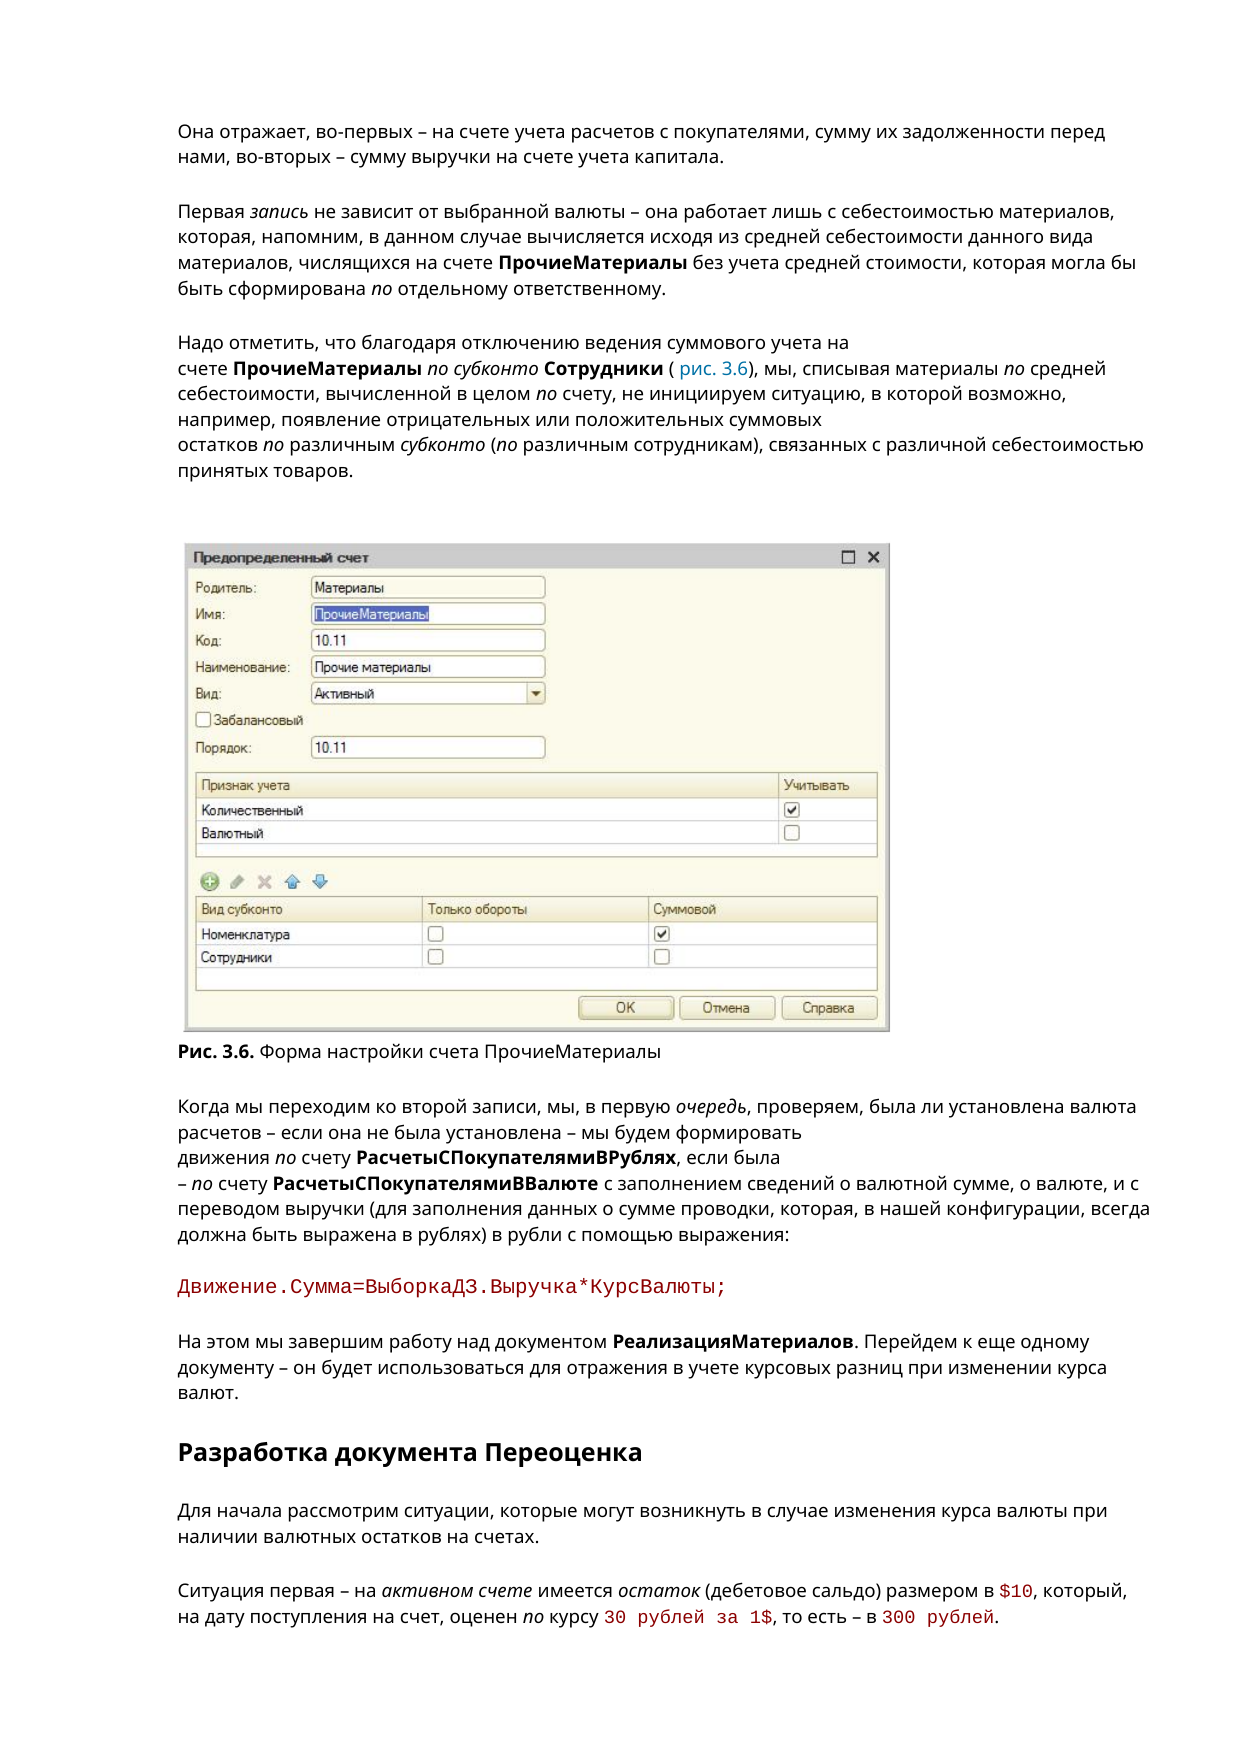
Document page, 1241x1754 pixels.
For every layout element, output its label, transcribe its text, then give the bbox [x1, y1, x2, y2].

text Для начала рассмотрим ситуации, которые могут возникнуть в случае изменения курса валюты при наличии валютных остатков на счетах. [177, 1497, 1152, 1548]
text Первая запись не зависит от выбранной валюты – она работает лишь с себестоимостью материалов, которая, напомним, в данном случае вычисляется исходя из средней себестоимости данного вида материалов, числящихся на счете ПрочиеМатериалы без учета средней стоимости, которая могла бы быть сформирована по отдельному ответственному. [177, 198, 1152, 300]
text Когда мы переходим ко второй записи, мы, в первую очередь, проверяем, была ли установлена валюта расчетов – если она не была установлена – мы будем формировать движения по счету РасчетыСПокупателямиВРублях, если была – по счету РасчетыСПокупателямиВВалюте с заполнением сведений о валютной сумме, о валюте, и с переводом выручки (для заполнения данных о сумме проводки, которая, в нашей конфигурации, всегда должна быть выражена в рублях) в рубли с помощью выражения: [177, 1093, 1152, 1247]
text На этом мы завершим работу над документом РеализацияМатериалов. Перейдем к еще одному документу – он будет использоваться для отражения в учете курсовых разниц при изменении курса валют. [177, 1328, 1152, 1405]
picture [177, 537, 896, 1039]
text Надо отметить, что благодаря отключению ведения суммового учета на счете ПрочиеМатериалы по субконто Сотрудники ( рис. 3.6), мы, списывая материалы по средней себестоимости, вычисленной в целом по счету, не инициируем ситуацию, в которой возможно, например, появление отрицательных или положительных суммовых остатков по различным субконто (по различным сотрудникам), связанных с различной себестоимостью принятых товаров. [177, 329, 1152, 483]
text Ситуация первая – на активном счете имеется остаток (дебетовое сальдо) размером в $10, который, на дату поступления на счет, оценен по курсу 30 рублей за 1$, то есть – в 300 рублей. [177, 1578, 1152, 1629]
text Разработка документа Переоценка [177, 1434, 1152, 1468]
text Она отражает, во-первых – на счете учета расчетов с покупателями, сумму их задолженности перед нами, во-вторых – сумму выручки на счете учета капитала. [177, 118, 1152, 169]
text Движение.Сумма=ВыборкаДЗ.Выручка*КурсВалюты; [177, 1276, 1152, 1299]
